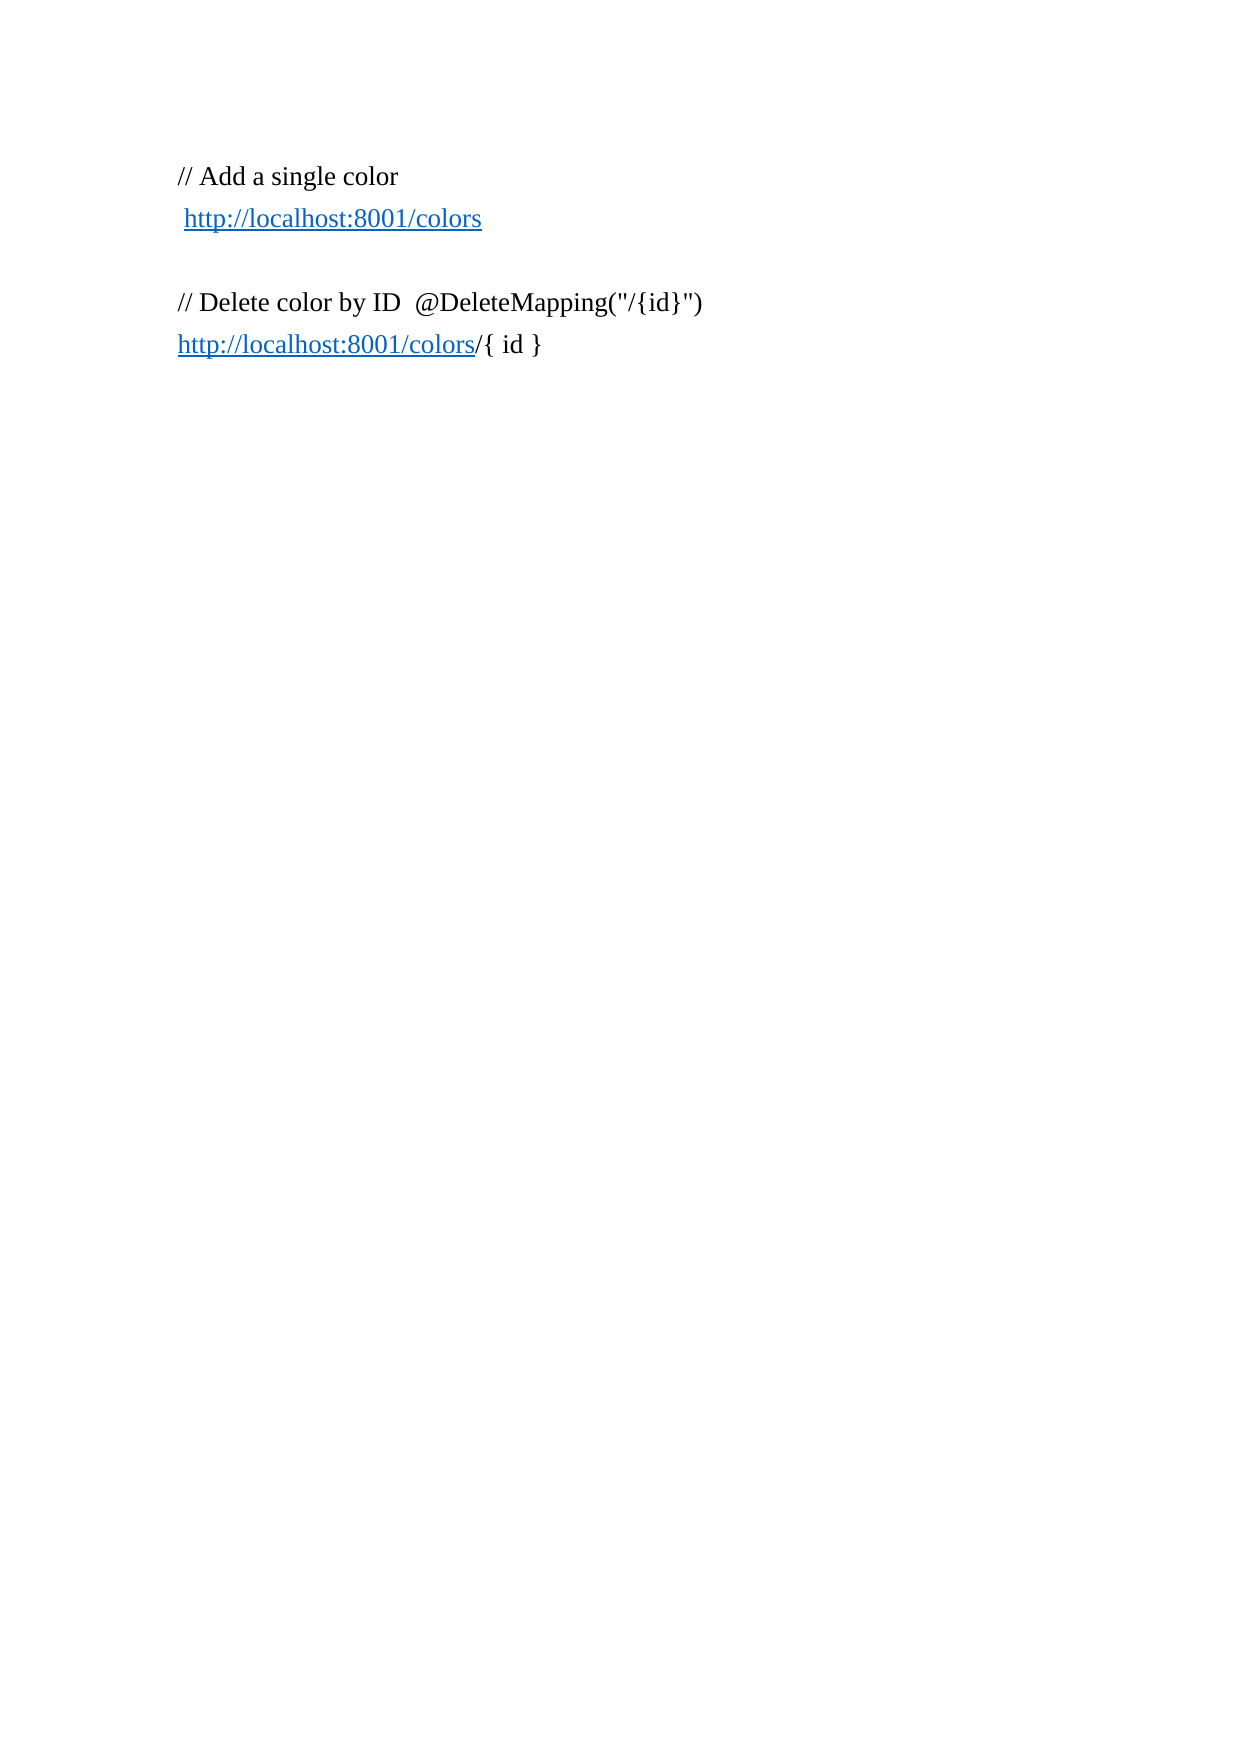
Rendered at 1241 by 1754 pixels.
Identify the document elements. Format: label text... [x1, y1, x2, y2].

text // Delete color by ID @DeleteMapping("/{id}") [177, 286, 1122, 317]
text http://localhost:8001/colors [177, 202, 1122, 233]
text http://localhost:8001/colors/{ id } [177, 328, 1122, 359]
text // Add a single color [177, 160, 1122, 191]
